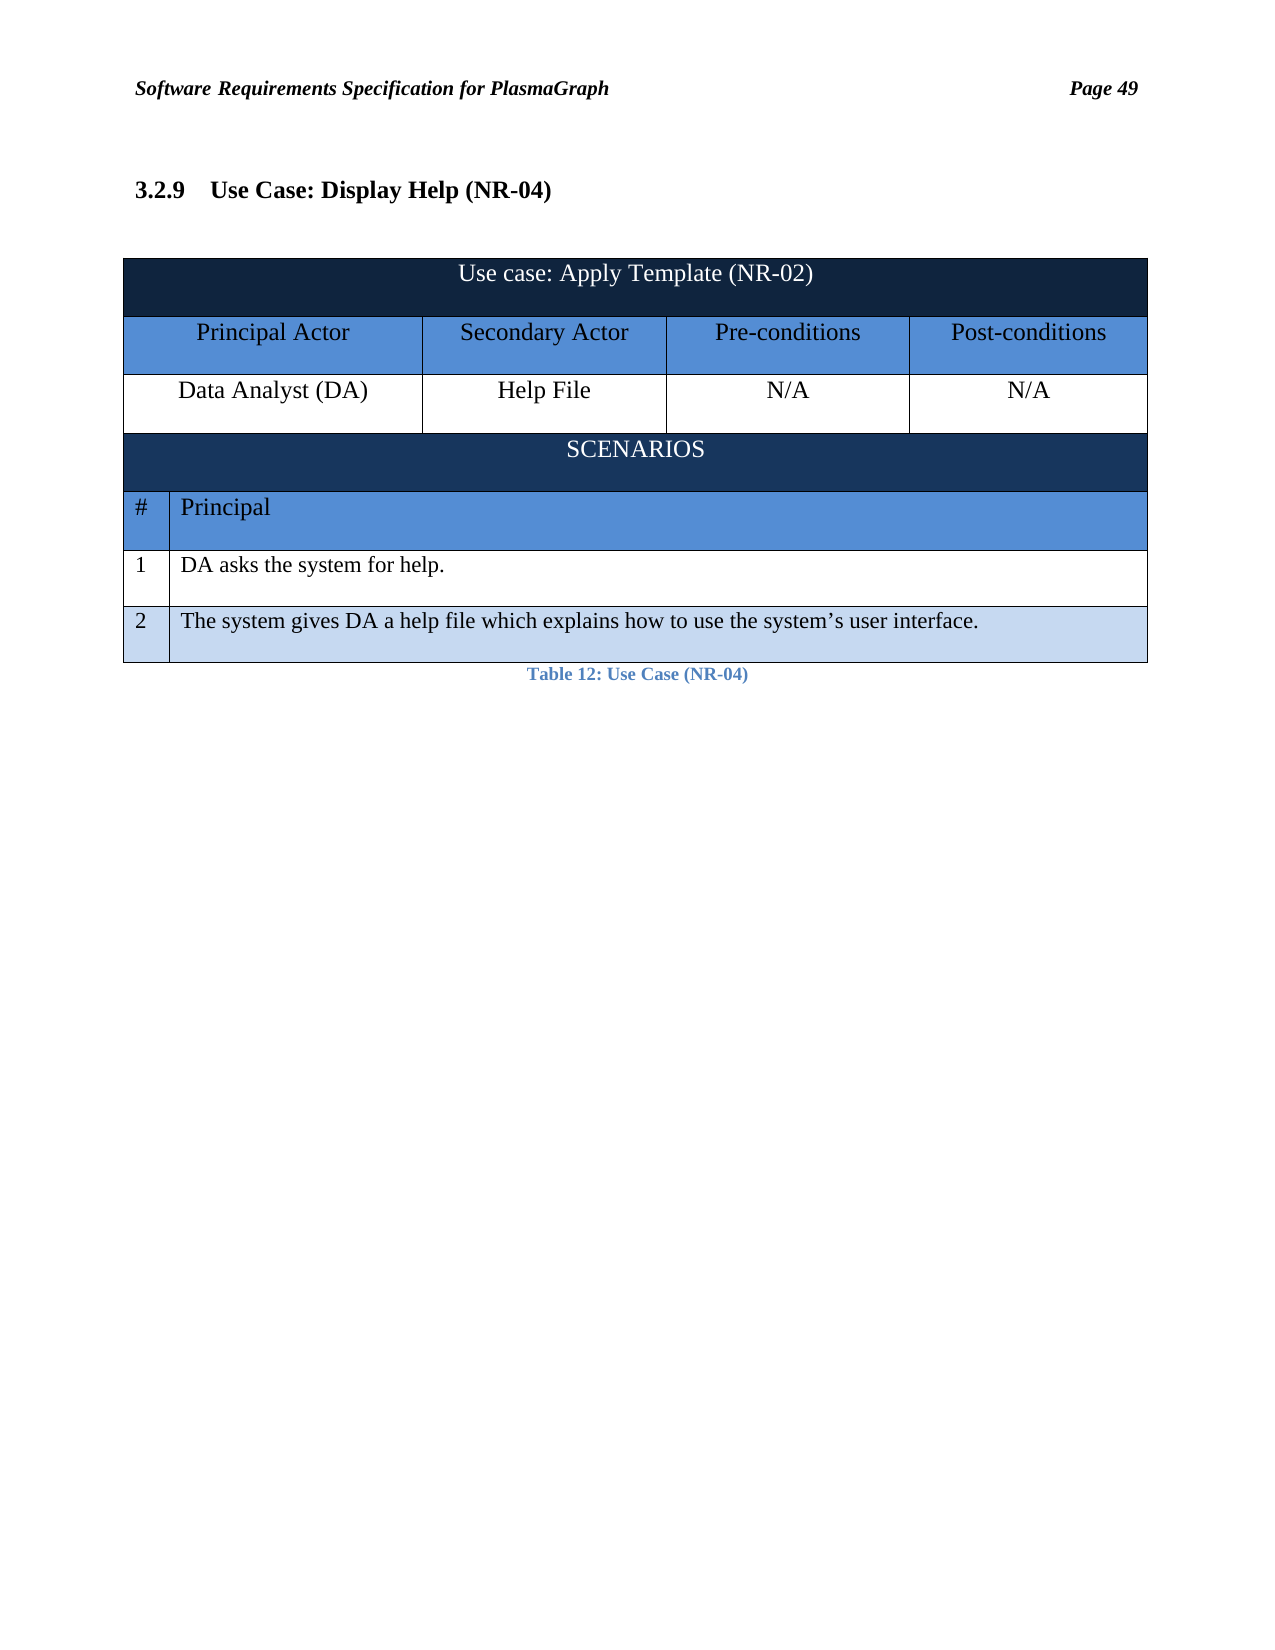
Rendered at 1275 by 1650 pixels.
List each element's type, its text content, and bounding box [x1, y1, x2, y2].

table_cell N/A [910, 375, 1147, 433]
table_cell Post-conditions [910, 317, 1147, 374]
table_cell N/A [667, 375, 909, 433]
table_cell 2 [124, 607, 169, 662]
table_header Use case: Apply Template (NR-02) [124, 259, 1147, 316]
table_cell Data Analyst (DA) [124, 375, 422, 433]
table_cell SCENARIOS [124, 434, 1147, 491]
table_cell Pre-conditions [667, 317, 909, 374]
table_cell Principal Actor [124, 317, 422, 374]
table_cell # [124, 492, 169, 550]
table_cell DA asks the system for help. [170, 551, 1147, 606]
table_cell The system gives DA a help file which explains how to use the system’s user interface. [170, 607, 1147, 662]
table_cell Help File [423, 375, 666, 433]
table_cell Secondary Actor [423, 317, 666, 374]
table_cell Principal [170, 492, 1147, 550]
subtitle Use Case: Display Help (NR-04) [135, 175, 1140, 204]
table_cell 1 [124, 551, 169, 606]
